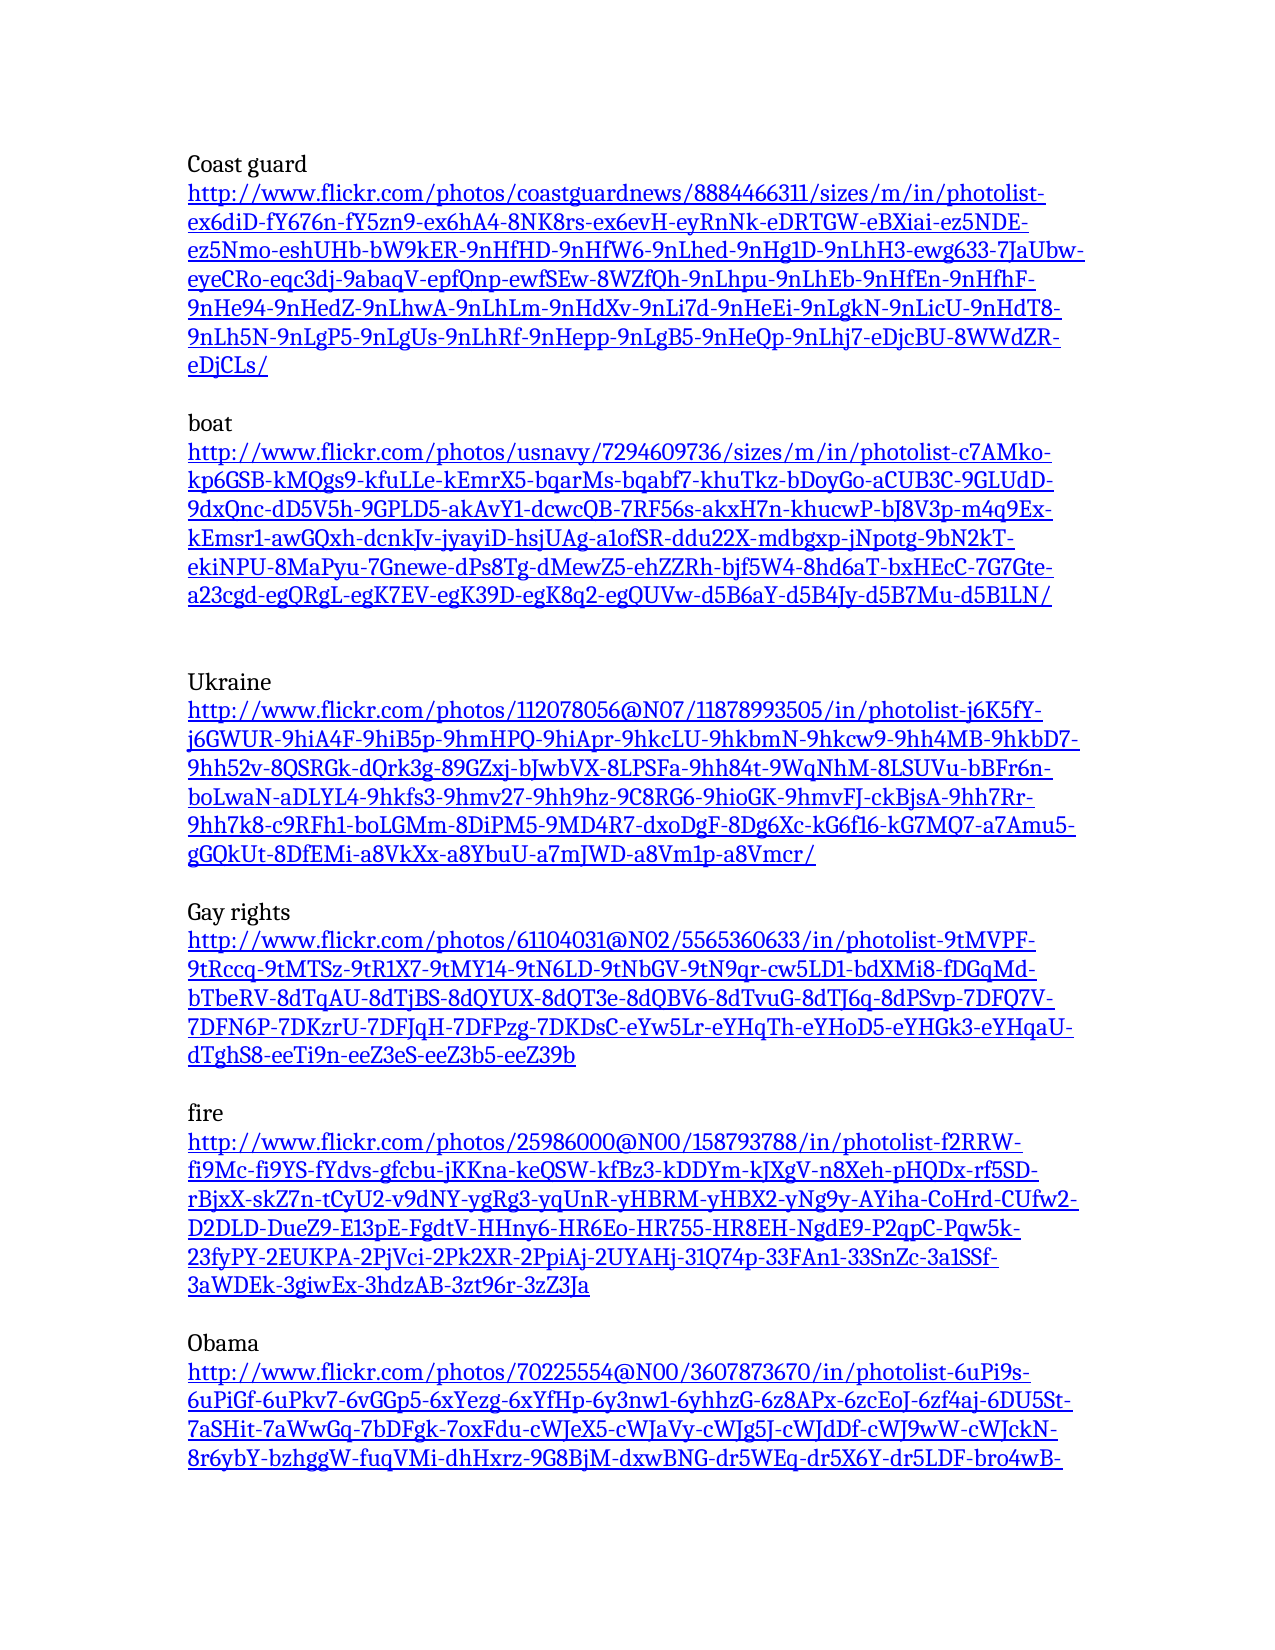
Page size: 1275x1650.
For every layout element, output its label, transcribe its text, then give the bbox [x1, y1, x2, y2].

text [187, 1357, 1087, 1472]
text Ukraine [187, 667, 1087, 696]
text boat [187, 409, 1087, 437]
text http://www.flickr.com/photos/coastguardnews/8884466311/sizes/m/in/photolist-ex6diD-fY676n-fY5zn9-ex6hA4-8NK8rs-ex6evH-eyRnNk-eDRTGW-eBXiai-ez5NDE-ez5Nmo-eshUHb-bW9kER-9nHfHD-9nHfW6-9nLhed-9nHg1D-9nLhH3-ewg633-7JaUbw-eyeCRo-eqc3dj-9abaqV-epfQnp-ewfSEw-8WZfQh-9nLhpu-9nLhEb-9nHfEn-9nHfhF-9nHe94-9nHedZ-9nLhwA-9nLhLm-9nHdXv-9nLi7d-9nHeEi-9nLgkN-9nLicU-9nHdT8-9nLh5N-9nLgP5-9nLgUs-9nLhRf-9nHepp-9nLgB5-9nHeQp-9nLhj7-eDjcBU-8WWdZR-eDjCLs/ [187, 179, 1087, 380]
text http://www.flickr.com/photos/usnavy/7294609736/sizes/m/in/photolist-c7AMko-kp6GSB-kMQgs9-kfuLLe-kEmrX5-bqarMs-bqabf7-khuTkz-bDoyGo-aCUB3C-9GLUdD-9dxQnc-dD5V5h-9GPLD5-akAvY1-dcwcQB-7RF56s-akxH7n-khucwP-bJ8V3p-m4q9Ex-kEmsr1-awGQxh-dcnkJv-jyayiD-hsjUAg-a1ofSR-ddu22X-mdbgxp-jNpotg-9bN2kT-ekiNPU-8MaPyu-7Gnewe-dPs8Tg-dMewZ5-ehZZRh-bjf5W4-8hd6aT-bxHEcC-7G7Gte-a23cgd-egQRgL-egK7EV-egK39D-egK8q2-egQUVw-d5B6aY-d5B4Jy-d5B7Mu-d5B1LN/ [187, 437, 1087, 610]
text http://www.flickr.com/photos/112078056@N07/11878993505/in/photolist-j6K5fY-j6GWUR-9hiA4F-9hiB5p-9hmHPQ-9hiApr-9hkcLU-9hkbmN-9hkcw9-9hh4MB-9hkbD7-9hh52v-8QSRGk-dQrk3g-89GZxj-bJwbVX-8LPSFa-9hh84t-9WqNhM-8LSUVu-bBFr6n-boLwaN-aDLYL4-9hkfs3-9hmv27-9hh9hz-9C8RG6-9hioGK-9hmvFJ-ckBjsA-9hh7Rr-9hh7k8-c9RFh1-boLGMm-8DiPM5-9MD4R7-dxoDgF-8Dg6Xc-kG6f16-kG7MQ7-a7Amu5-gGQkUt-8DfEMi-a8VkXx-a8YbuU-a7mJWD-a8Vm1p-a8Vmcr/ [187, 696, 1087, 869]
text http://www.flickr.com/photos/61104031@N02/5565360633/in/photolist-9tMVPF-9tRccq-9tMTSz-9tR1X7-9tMY14-9tN6LD-9tNbGV-9tN9qr-cw5LD1-bdXMi8-fDGqMd-bTbeRV-8dTqAU-8dTjBS-8dQYUX-8dQT3e-8dQBV6-8dTvuG-8dTJ6q-8dPSvp-7DFQ7V-7DFN6P-7DKzrU-7DFJqH-7DFPzg-7DKDsC-eYw5Lr-eYHqTh-eYHoD5-eYHGk3-eYHqaU-dTghS8-eeTi9n-eeZ3eS-eeZ3b5-eeZ39b [187, 926, 1087, 1070]
text Gay rights [187, 897, 1087, 926]
text fire [187, 1099, 1087, 1127]
text Obama [187, 1329, 1087, 1357]
text Coast guard [187, 150, 1087, 179]
text http://www.flickr.com/photos/25986000@N00/158793788/in/photolist-f2RRW-fi9Mc-fi9YS-fYdvs-gfcbu-jKKna-keQSW-kfBz3-kDDYm-kJXgV-n8Xeh-pHQDx-rf5SD-rBjxX-skZ7n-tCyU2-v9dNY-ygRg3-yqUnR-yHBRM-yHBX2-yNg9y-AYiha-CoHrd-CUfw2-D2DLD-DueZ9-E13pE-FgdtV-HHny6-HR6Eo-HR755-HR8EH-NgdE9-P2qpC-Pqw5k-23fyPY-2EUKPA-2PjVci-2Pk2XR-2PpiAj-2UYAHj-31Q74p-33FAn1-33SnZc-3a1SSf-3aWDEk-3giwEx-3hdzAB-3zt96r-3zZ3Ja [187, 1127, 1087, 1300]
